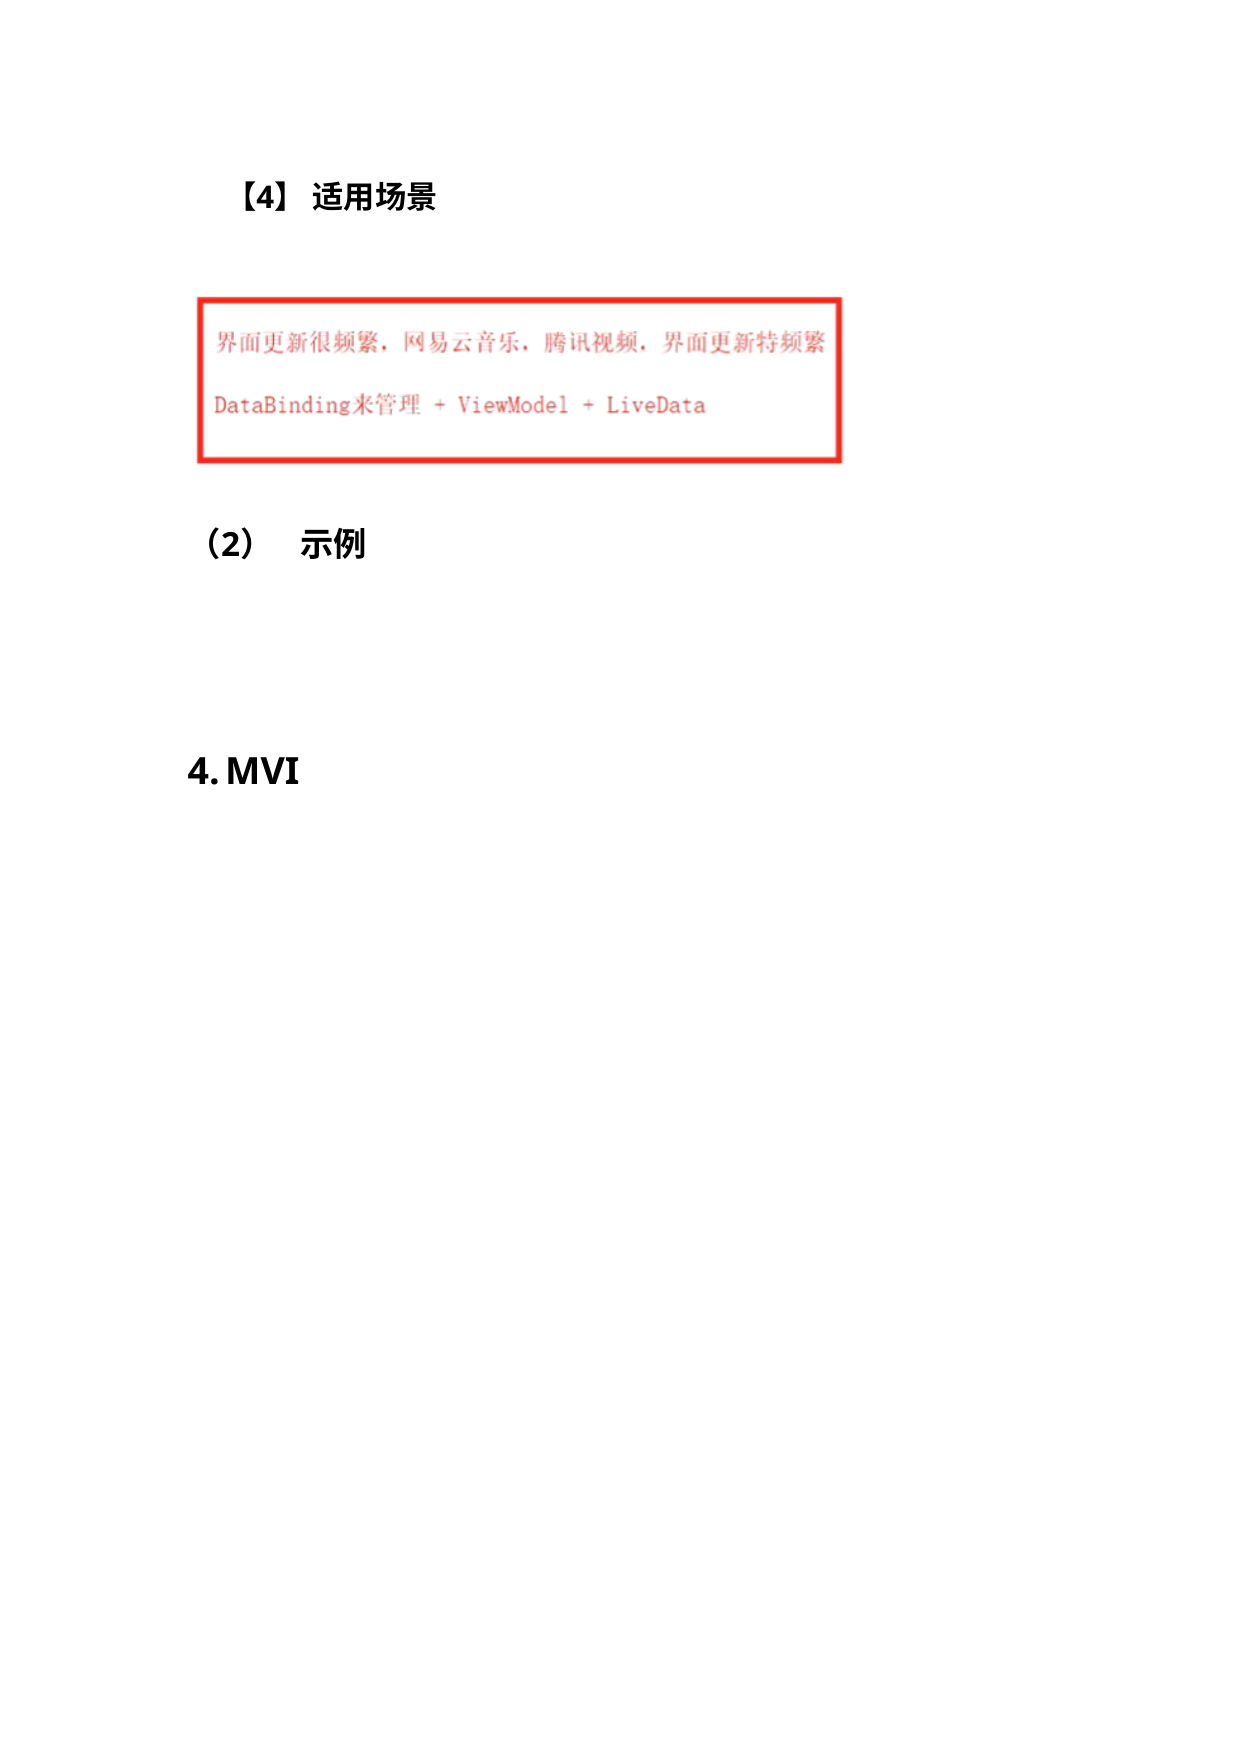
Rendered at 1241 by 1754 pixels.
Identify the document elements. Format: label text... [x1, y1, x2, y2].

subtitle MVI [187, 737, 1053, 802]
subtitle 示例 [187, 509, 1053, 574]
picture [187, 287, 850, 472]
subtitle 【4】 适用场景 [187, 162, 1053, 227]
